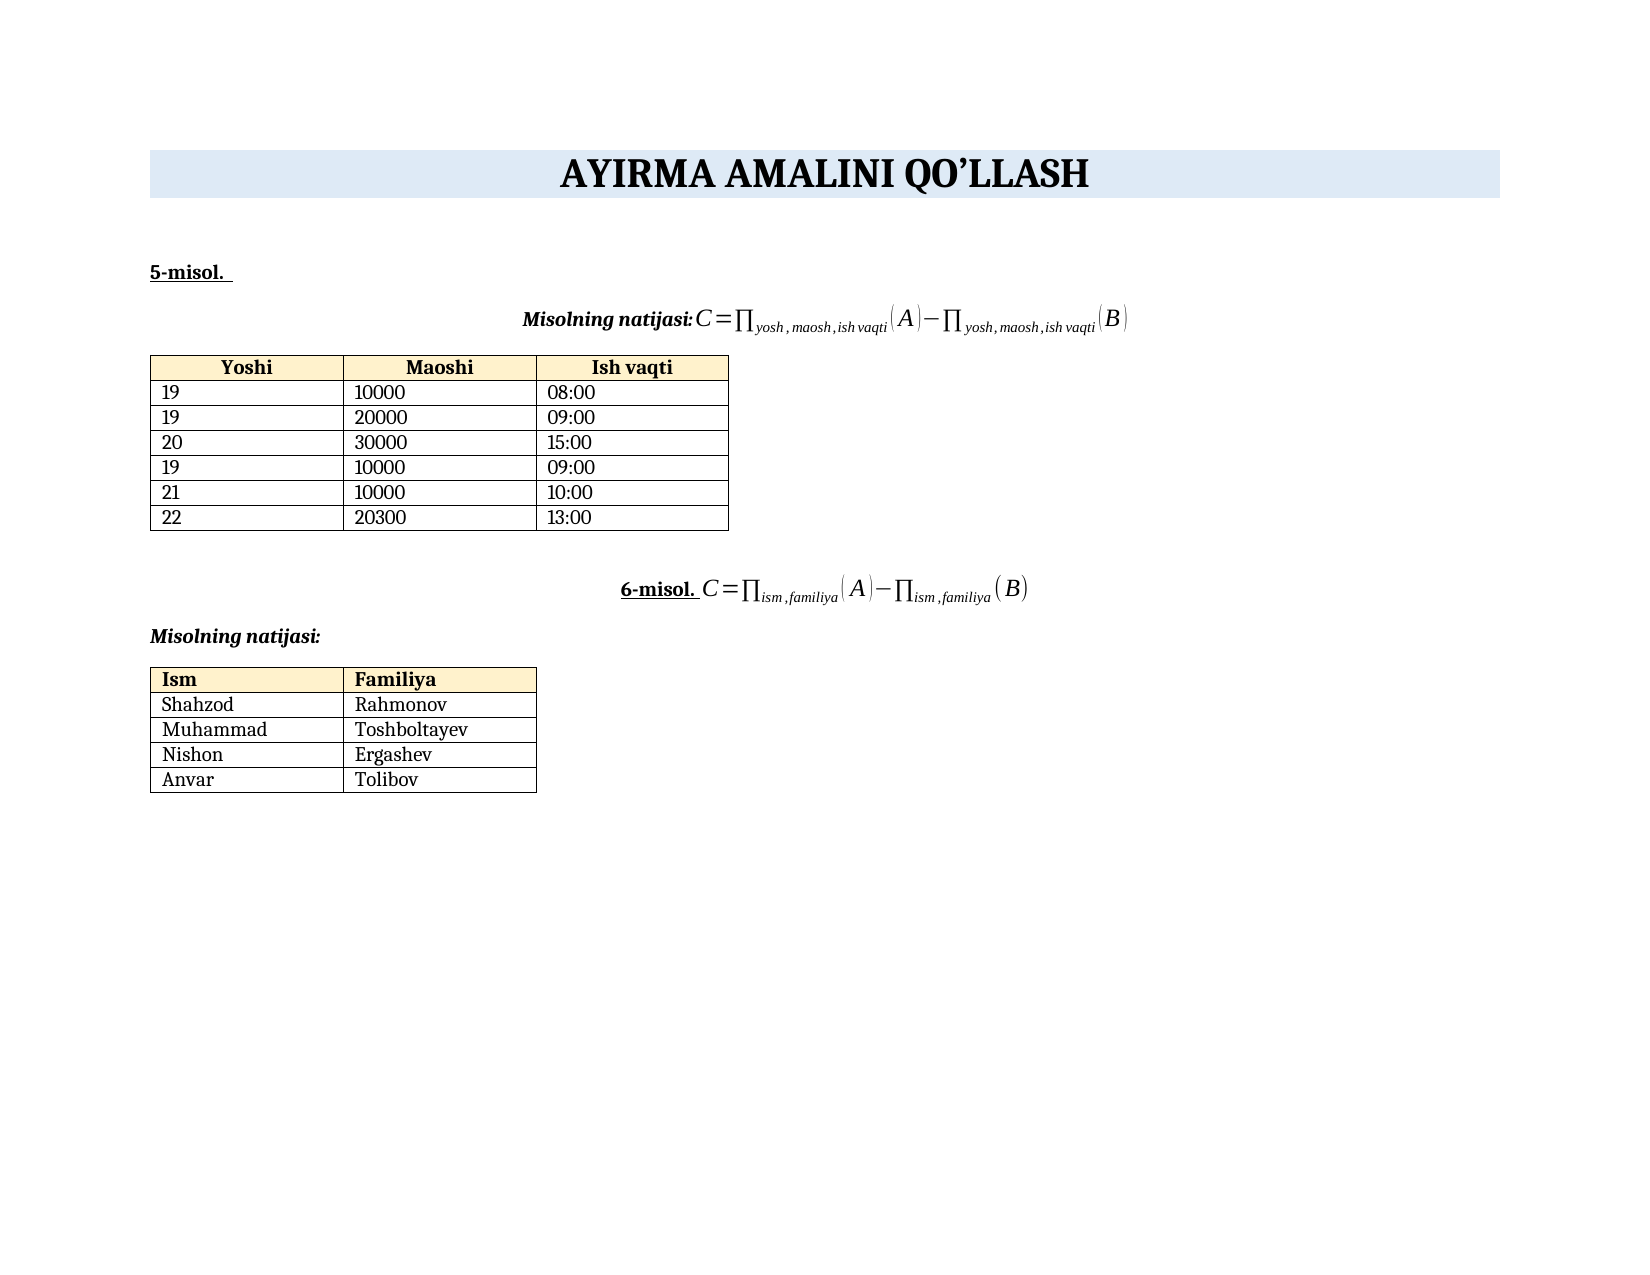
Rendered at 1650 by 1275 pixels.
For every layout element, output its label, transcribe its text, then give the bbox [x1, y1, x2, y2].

table_cell Nishon [151, 743, 343, 767]
table_cell 21 [151, 481, 343, 505]
table_cell 09:00 [537, 456, 728, 480]
text Misolning natijasi: [150, 303, 1500, 336]
table_cell Muhammad [151, 718, 343, 742]
table_cell 10000 [344, 381, 536, 405]
table_cell 13:00 [537, 506, 728, 530]
table_cell 20300 [344, 506, 536, 530]
text Misolning natijasi: [150, 624, 1500, 648]
text 6-misol. [150, 573, 1500, 606]
table_cell 20 [151, 431, 343, 455]
table_cell Toshboltayev [344, 718, 536, 742]
table_cell 19 [151, 456, 343, 480]
text AYIRMA AMALINI QO’LLASH [150, 150, 1500, 198]
text 5-misol. [150, 261, 1500, 285]
table_header Ish vaqti [537, 356, 728, 380]
table_header Ism [151, 668, 343, 692]
table_cell 15:00 [537, 431, 728, 455]
table_cell 22 [151, 506, 343, 530]
table_cell 10000 [344, 481, 536, 505]
table_cell 10000 [344, 456, 536, 480]
table_cell Tolibov [344, 768, 536, 792]
table_cell 09:00 [537, 406, 728, 430]
table_cell 20000 [344, 406, 536, 430]
table_cell 19 [151, 406, 343, 430]
table_cell 30000 [344, 431, 536, 455]
table_cell 19 [151, 381, 343, 405]
table_cell Ergashev [344, 743, 536, 767]
table_header Familiya [344, 668, 536, 692]
table_cell 08:00 [537, 381, 728, 405]
table_cell 10:00 [537, 481, 728, 505]
table_cell Anvar [151, 768, 343, 792]
table_header Maoshi [344, 356, 536, 380]
table_cell Rahmonov [344, 693, 536, 717]
table_header Yoshi [151, 356, 343, 380]
table_cell Shahzod [151, 693, 343, 717]
